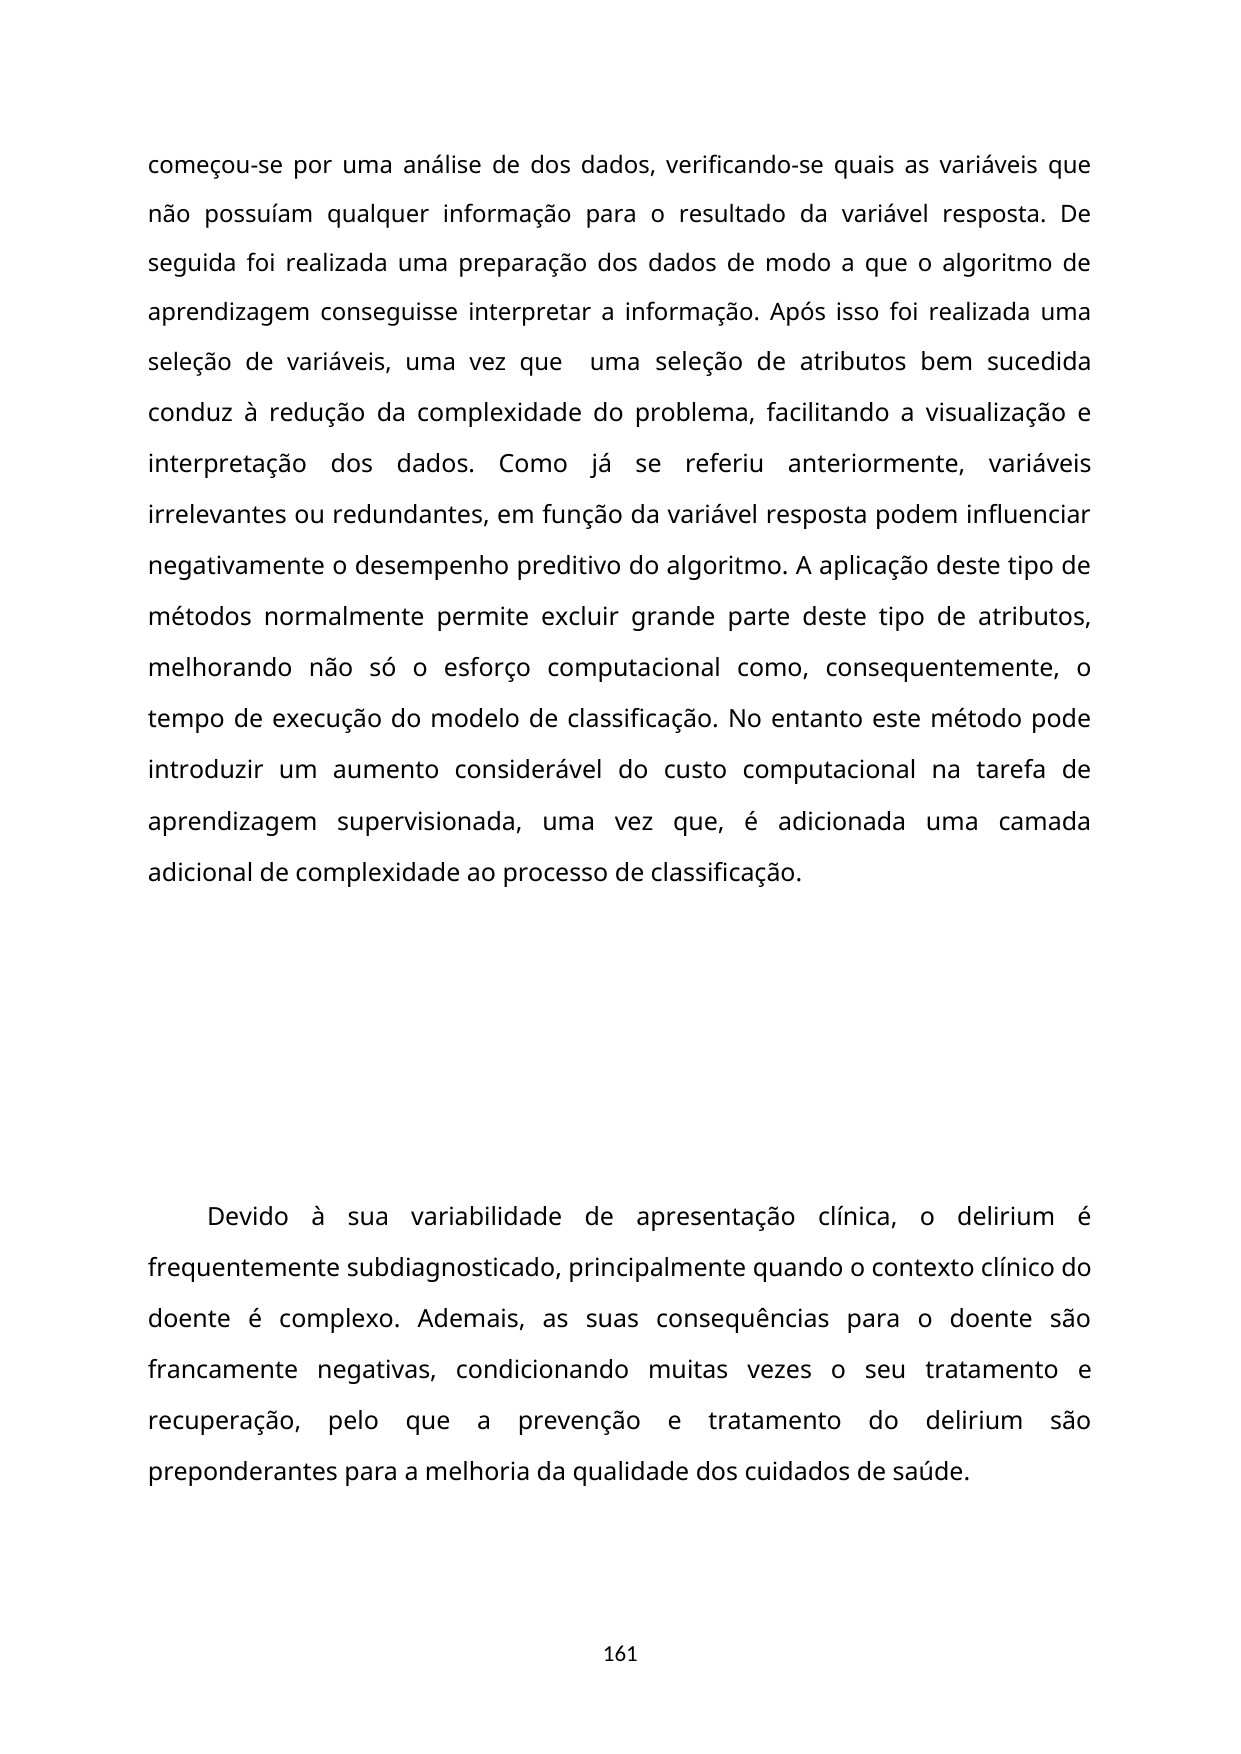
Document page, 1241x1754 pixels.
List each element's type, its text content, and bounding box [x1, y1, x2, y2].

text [148, 148, 1092, 888]
text Devido à sua variabilidade de apresentação clínica, o delirium é frequentemente subdiagnosticado, principalmente quando o contexto clínico do doente é complexo. Ademais, as suas consequências para o doente são francamente negativas, condicionando muitas vezes o seu tratamento e recuperação, pelo que a prevenção e tratamento do delirium são preponderantes para a melhoria da qualidade dos cuidados de saúde. [148, 1198, 1092, 1488]
